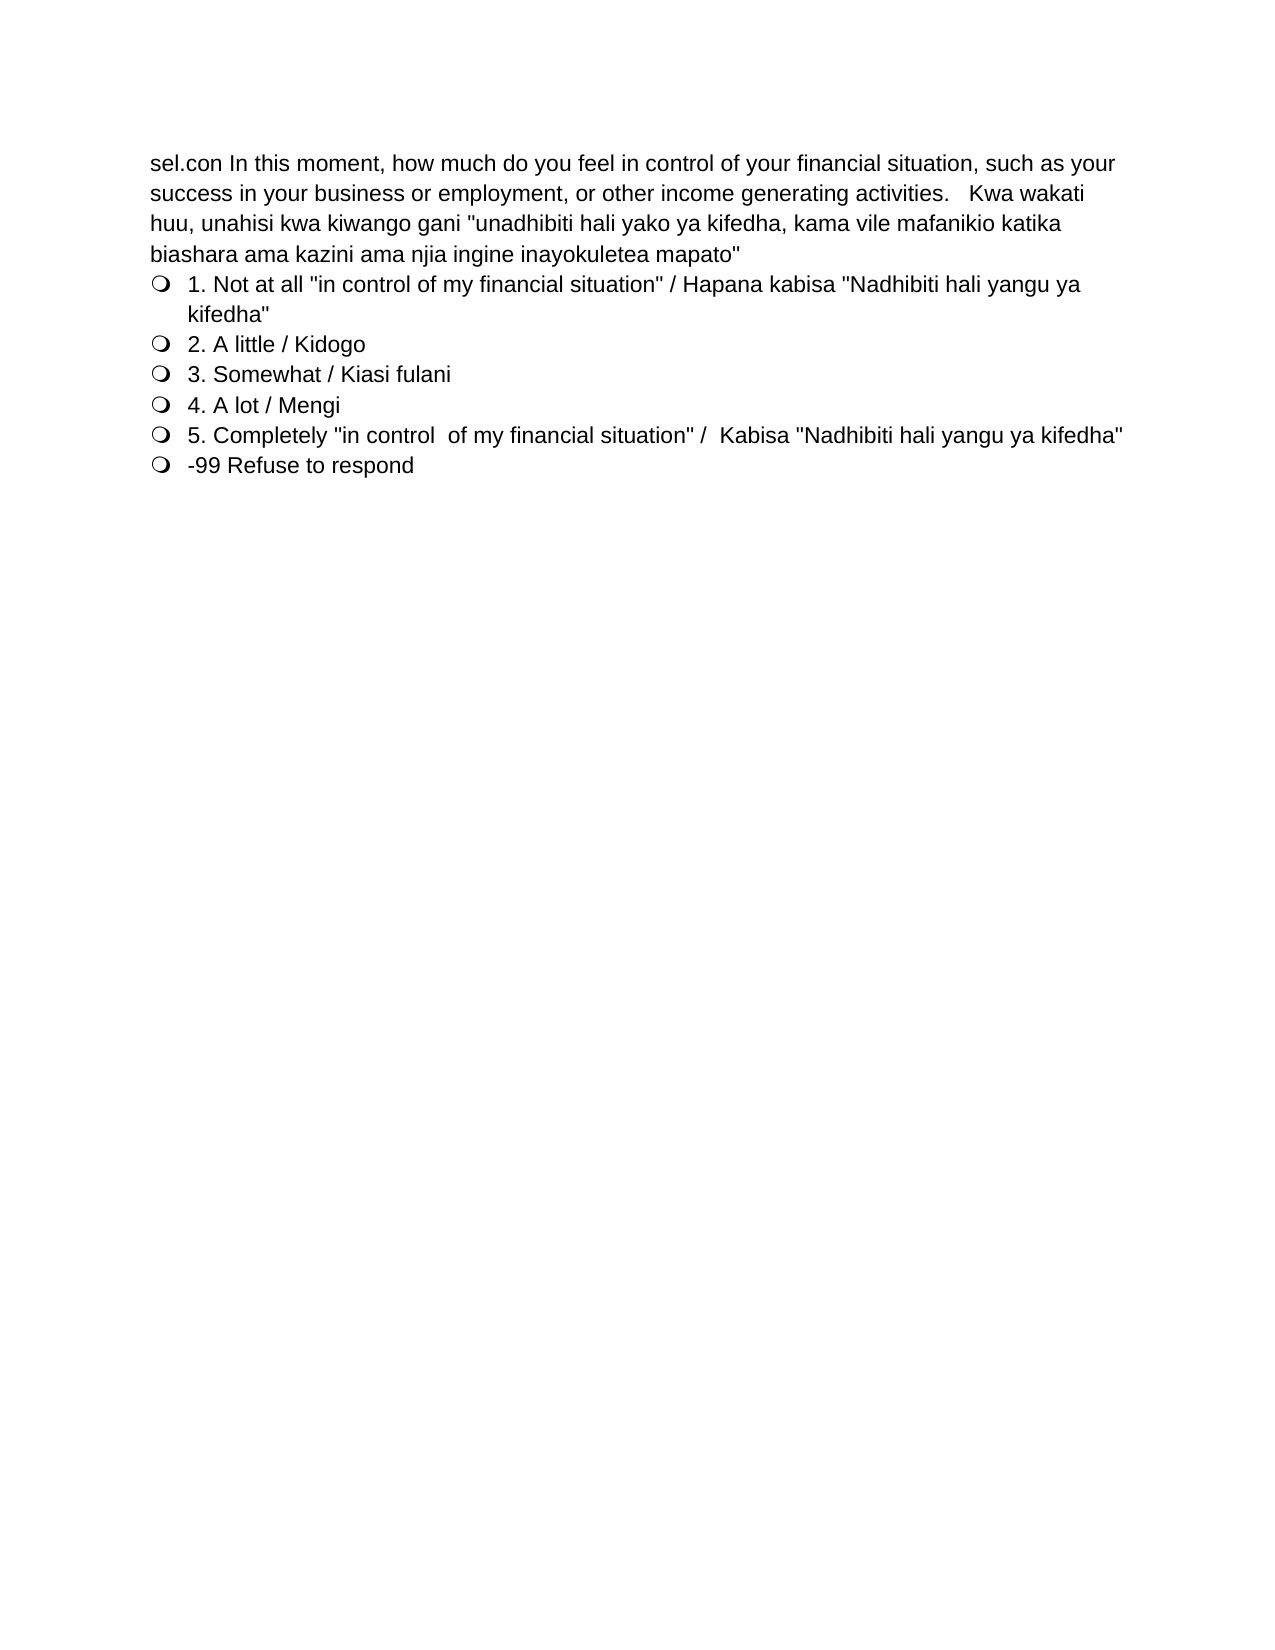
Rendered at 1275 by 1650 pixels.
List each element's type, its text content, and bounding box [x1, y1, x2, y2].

text sel.con In this moment, how much do you feel in control of your financial situation, such as your success in your business or employment, or other income generating activities. Kwa wakati huu, unahisi kwa kiwango gani "unadhibiti hali yako ya kifedha, kama vile mafanikio katika biashara ama kazini ama njia ingine inayokuletea mapato" [150, 150, 1125, 267]
list 4. A lot / Mengi [150, 392, 1125, 418]
list -99 Refuse to respond [150, 452, 1125, 478]
list 1. Not at all "in control of my financial situation" / Hapana kabisa "Nadhibiti hali yangu ya kifedha" [150, 271, 1125, 327]
list 2. A little / Kidogo [150, 331, 1125, 358]
list 5. Completely "in control of my financial situation" / Kabisa "Nadhibiti hali yangu ya kifedha" [150, 422, 1125, 448]
list 3. Somewhat / Kiasi fulani [150, 361, 1125, 388]
